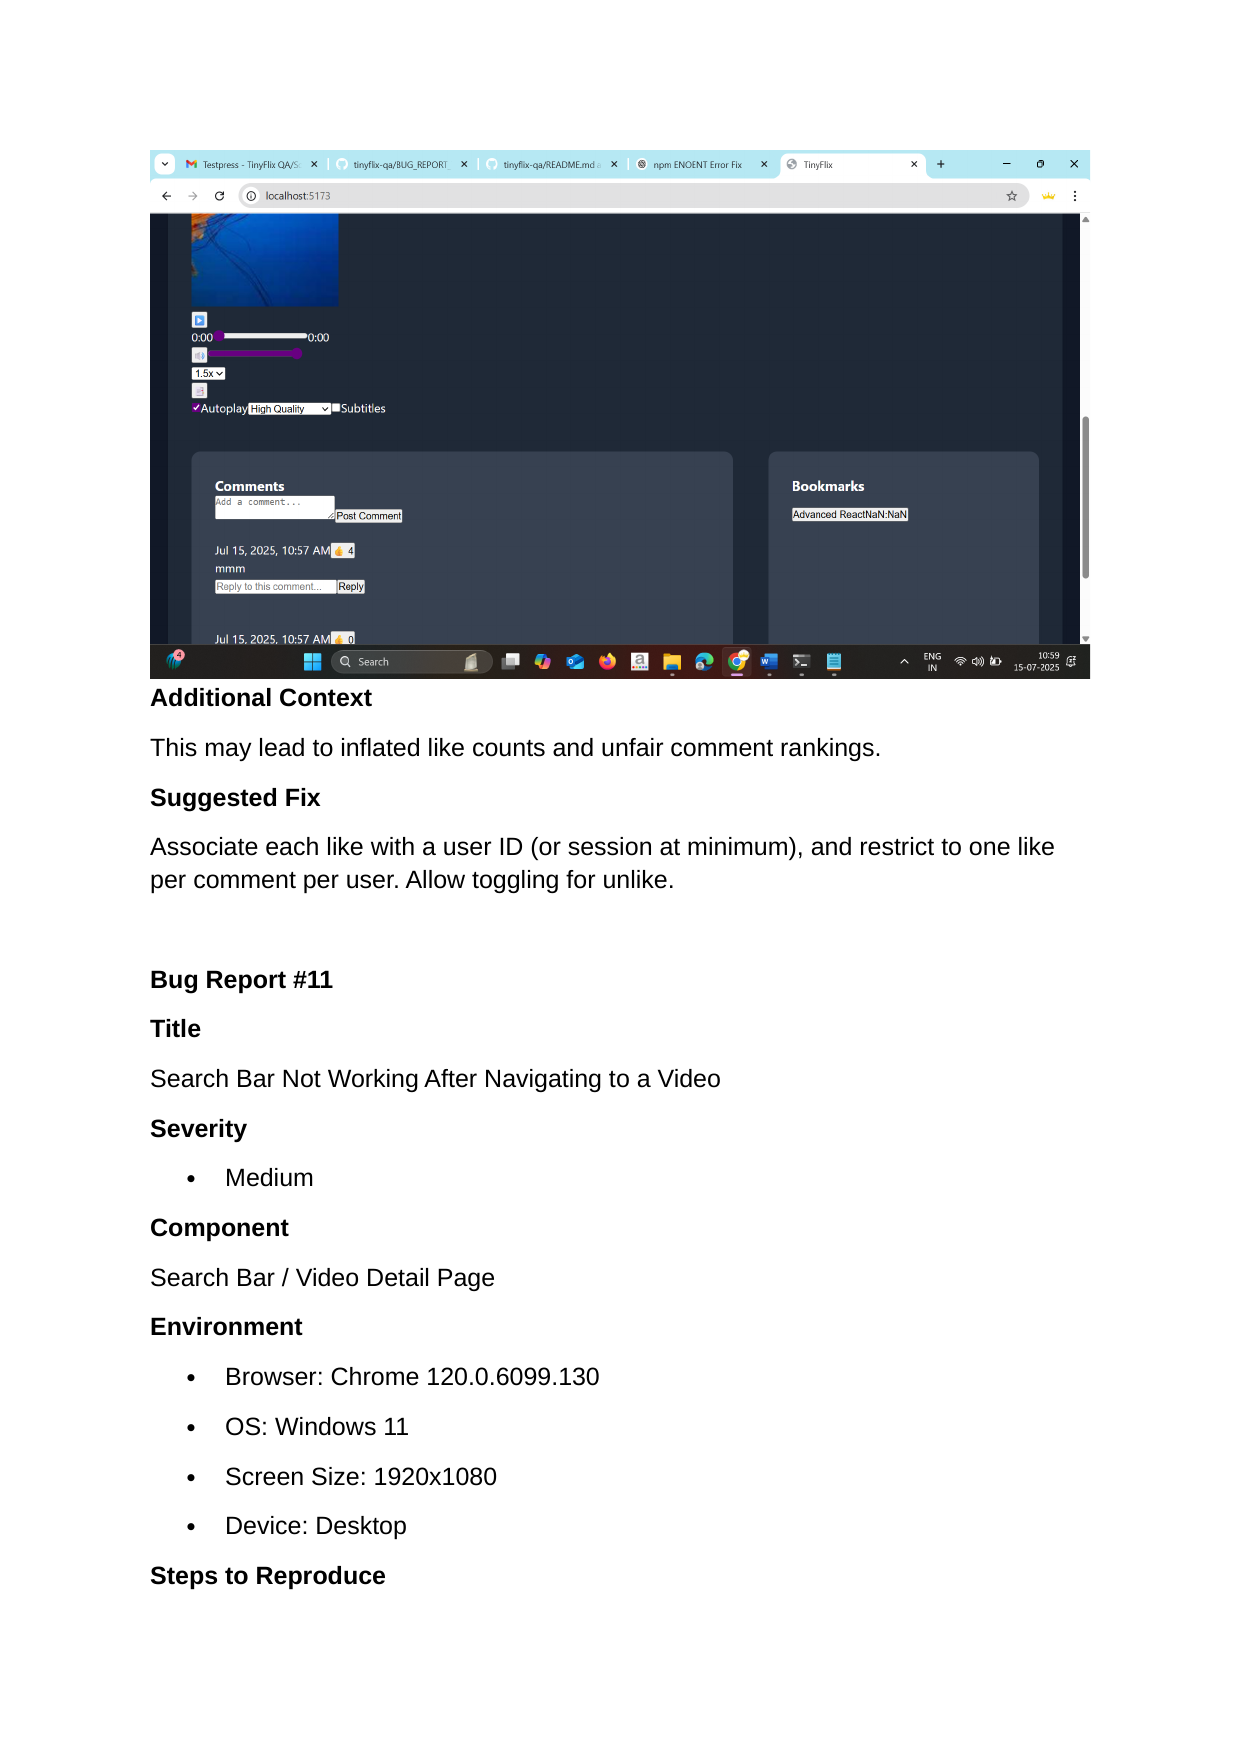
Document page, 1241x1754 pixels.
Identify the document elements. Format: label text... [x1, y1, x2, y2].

list OS: Windows 11 [187, 1412, 1090, 1441]
text Title [150, 1014, 1090, 1043]
text Search Bar Not Working After Navigating to a Video [150, 1064, 1090, 1093]
text Search Bar / Video Detail Page [150, 1263, 1090, 1291]
text Component [150, 1213, 1090, 1242]
list Device: Desktop [187, 1511, 1090, 1540]
text This may lead to inflated like counts and unfair comment rankings. [150, 733, 1090, 762]
text Associate each like with a user ID (or session at minimum), and restrict to one like per comment per user. Allow toggling for unlike. [150, 832, 1090, 894]
text Environment [150, 1312, 1090, 1341]
text Steps to Reproduce [150, 1561, 1090, 1589]
text Bug Report #11 [150, 964, 1090, 993]
text Severity [150, 1114, 1090, 1142]
text Additional Context [150, 679, 1090, 712]
list Browser: Chrome 120.0.6099.130 [187, 1362, 1090, 1391]
list Screen Size: 1920x1080 [187, 1461, 1090, 1490]
picture [150, 150, 1091, 679]
text Suggested Fix [150, 782, 1090, 811]
list Medium [187, 1163, 1090, 1192]
